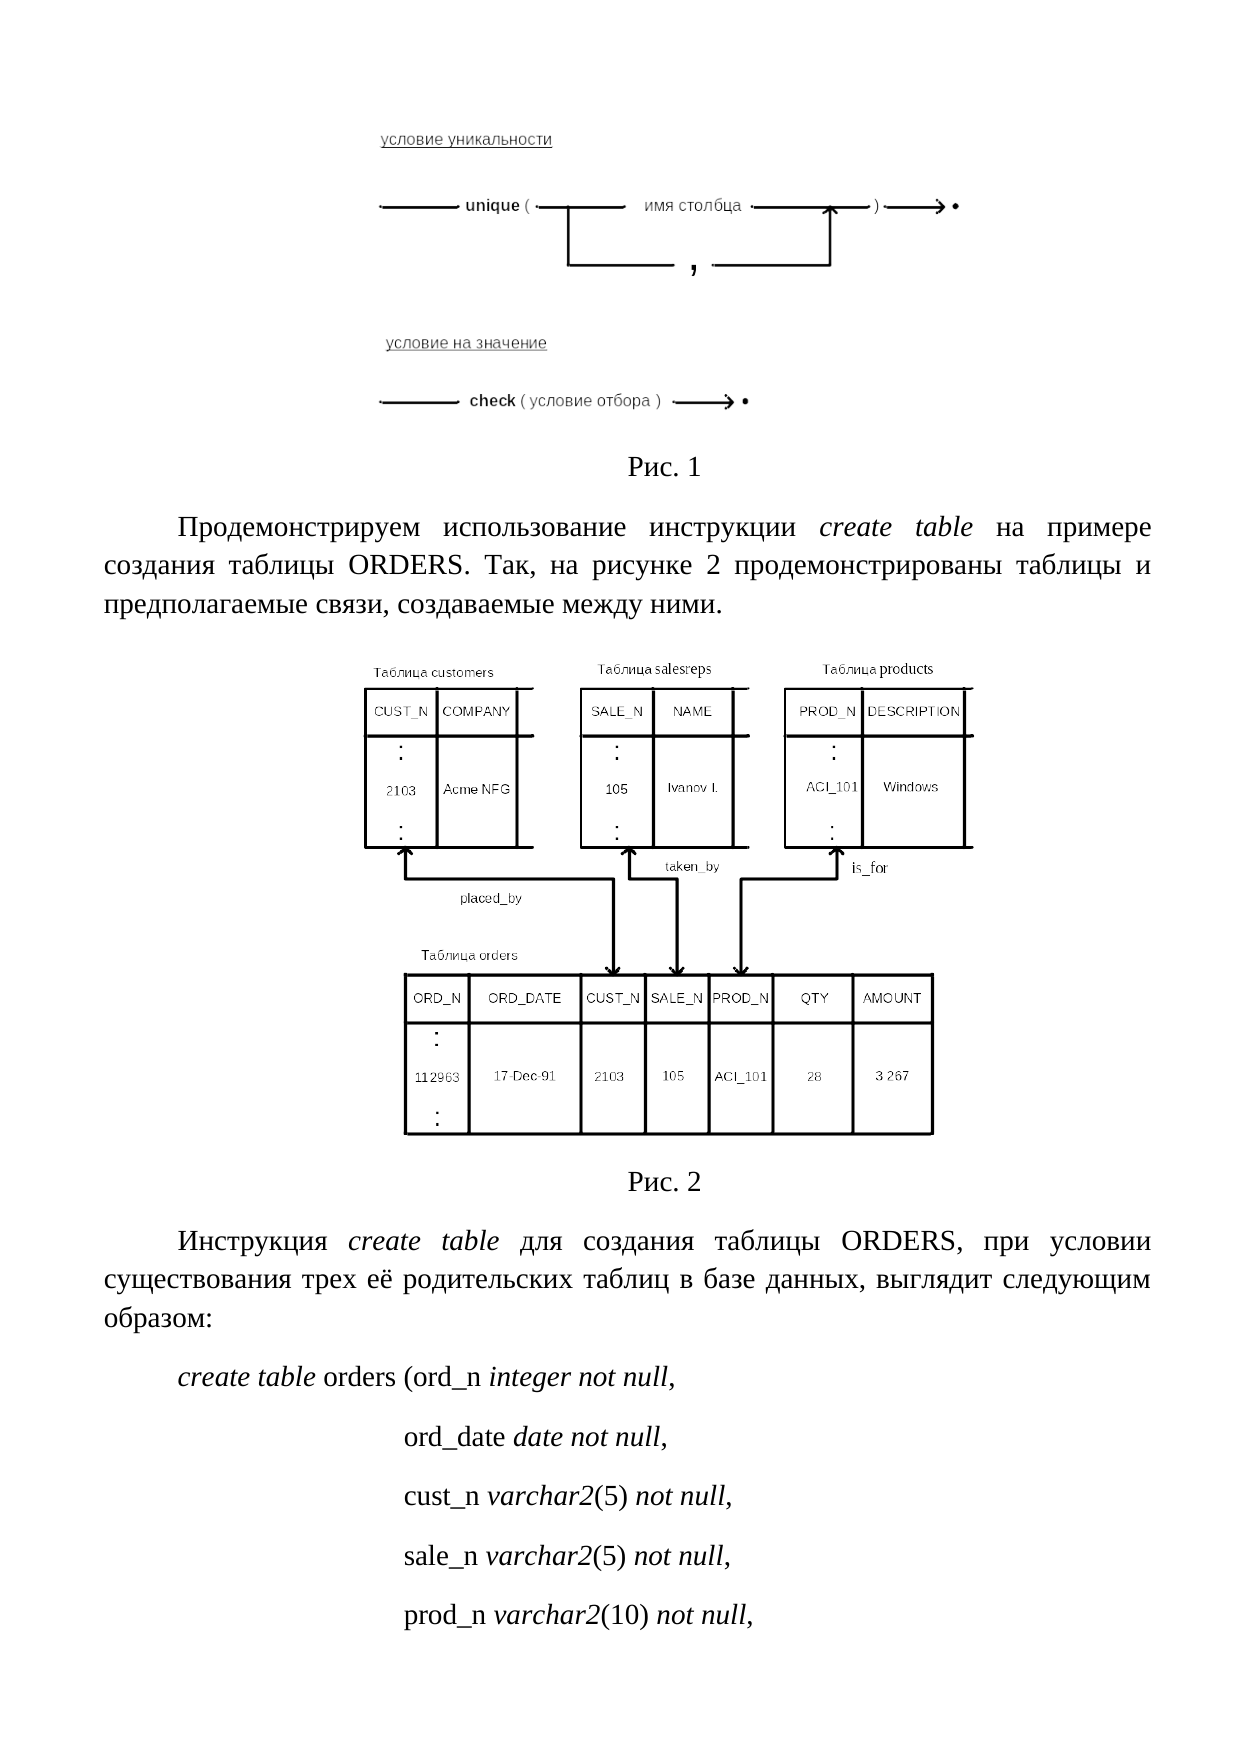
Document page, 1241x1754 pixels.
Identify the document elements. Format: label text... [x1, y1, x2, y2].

text ord_date date not null, [103, 1419, 1152, 1452]
text Рис. 1 [103, 449, 1152, 483]
text prod_n varchar2(10) not null, [103, 1597, 1152, 1631]
text create table orders (ord_n integer not null, [103, 1359, 1152, 1393]
text Инструкция create table для создания таблицы ORDERS, при условии существования трех её родительских таблиц в базе данных, выглядит следующим образом: [103, 1223, 1152, 1334]
text sale_n varchar2(5) not null, [103, 1538, 1152, 1571]
text Продемонстрируем использование инструкции create table на примере создания таблицы ORDERS. Так, на рисунке 2 продемонстрированы таблицы и предполагаемые связи, создаваемые между ними. [103, 509, 1152, 619]
text cust_n varchar2(5) not null, [103, 1478, 1152, 1512]
text Рис. 2 [103, 1164, 1152, 1197]
